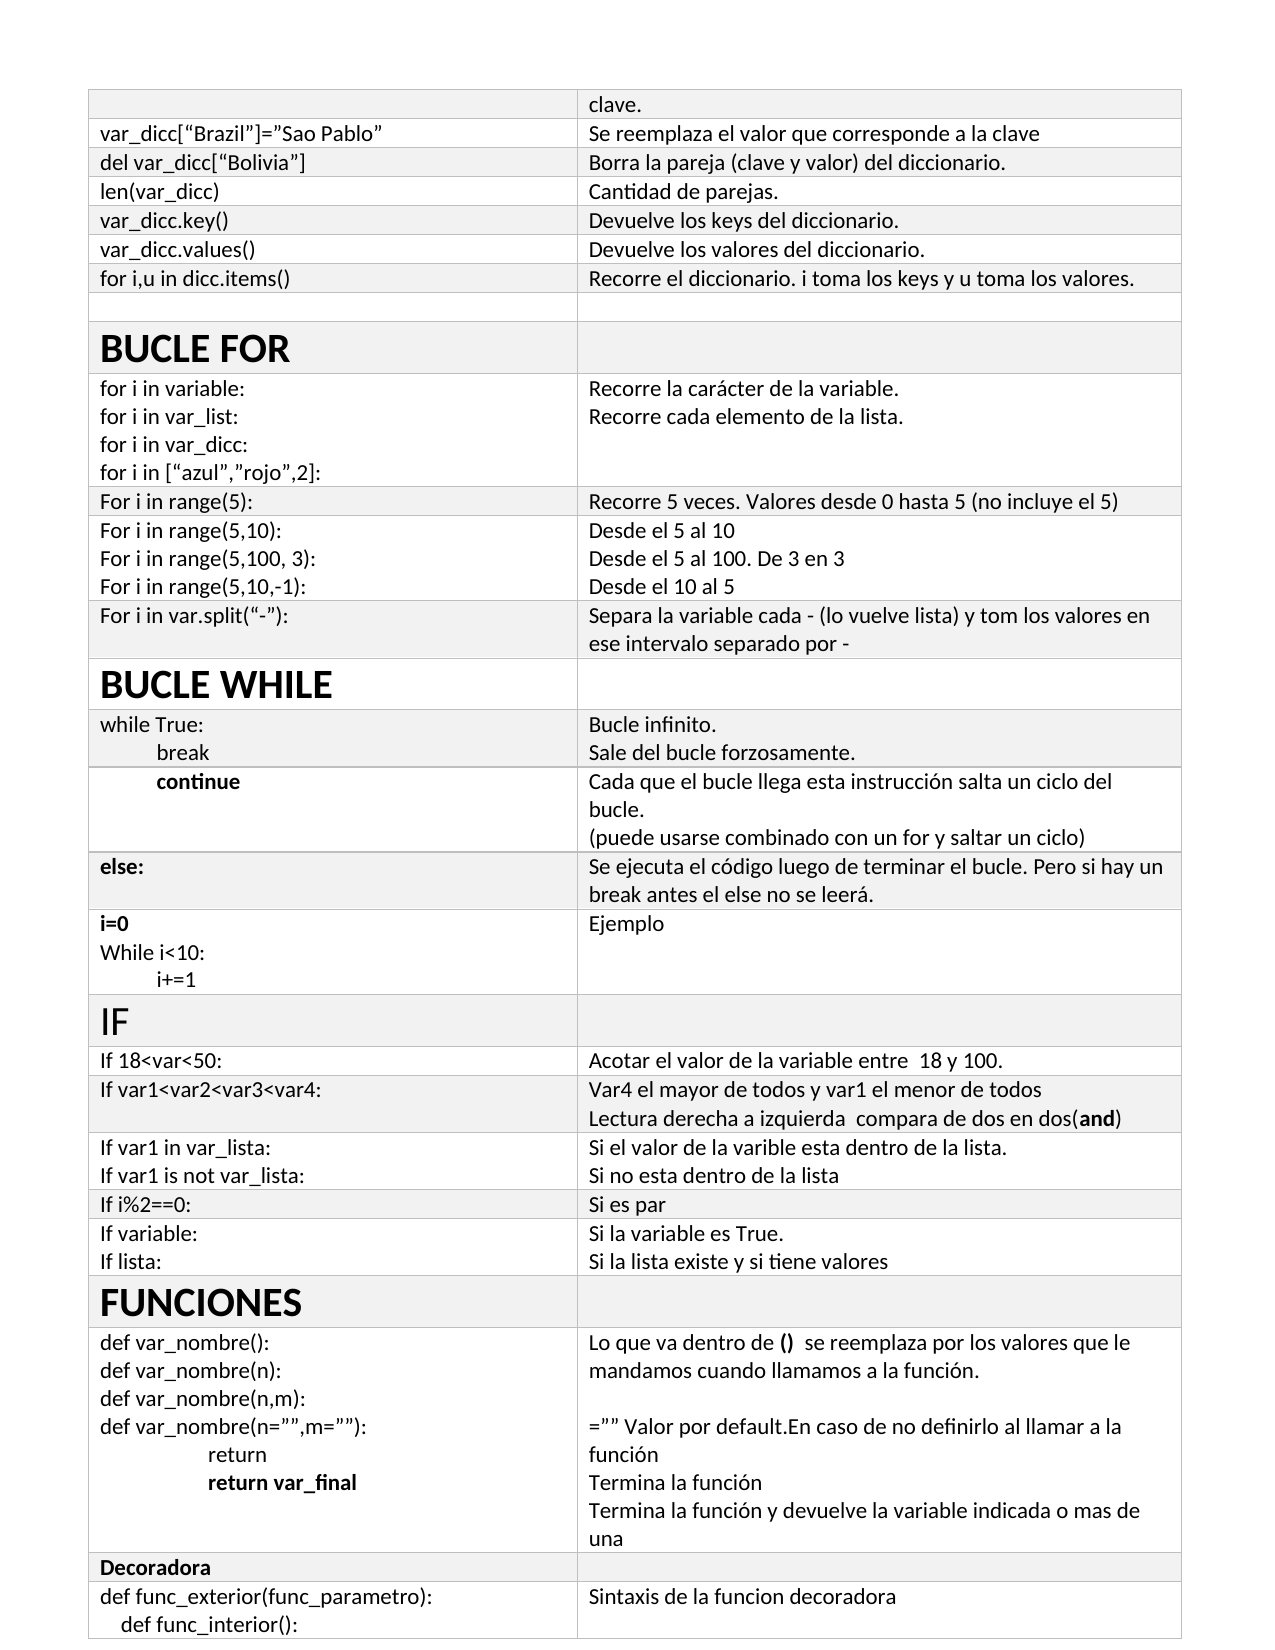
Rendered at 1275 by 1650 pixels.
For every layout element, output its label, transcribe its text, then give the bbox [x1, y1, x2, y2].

table_cell else: [89, 853, 577, 908]
table_cell Bucle infinito. Sale del bucle forzosamente. [578, 710, 1181, 766]
table_cell [89, 293, 577, 321]
table_cell For i in range(5,10): For i in range(5,100, 3): For i in range(5,10,-1): [89, 516, 577, 600]
table_cell Devuelve los keys del diccionario. [578, 206, 1181, 234]
table_cell for i in variable: for i in var_list: for i in var_dicc: for i in [“azul”,”rojo”,2]: [89, 374, 577, 486]
table_cell [578, 659, 1181, 709]
table_cell del var_dicc[“Bolivia”] [89, 148, 577, 176]
table_cell For i in var.split(“-”): [89, 601, 577, 657]
table_cell Si el valor de la varible esta dentro de la lista. Si no esta dentro de la lista [578, 1133, 1181, 1189]
table_cell [578, 995, 1181, 1046]
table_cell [578, 1582, 1181, 1638]
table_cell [89, 1582, 577, 1638]
table_cell If 18<var<50: [89, 1047, 577, 1074]
table_cell IF [89, 995, 577, 1046]
table_cell Se ejecuta el código luego de terminar el bucle. Pero si hay un break antes el else no se leerá. [578, 853, 1181, 908]
table_cell [578, 1553, 1181, 1581]
table_cell while True: break [89, 710, 577, 766]
table_cell [578, 1276, 1181, 1327]
table_cell Acotar el valor de la variable entre 18 y 100. [578, 1047, 1181, 1074]
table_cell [578, 90, 1181, 118]
table_cell Borra la pareja (clave y valor) del diccionario. [578, 148, 1181, 176]
table_cell BUCLE FOR [89, 322, 577, 373]
table_cell for i,u in dicc.items() [89, 264, 577, 292]
table_cell If variable: If lista: [89, 1219, 577, 1275]
table_cell Cada que el bucle llega esta instrucción salta un ciclo del bucle. (puede usarse combinado con un for y saltar un ciclo) [578, 768, 1181, 851]
table_cell For i in range(5): [89, 487, 577, 515]
table_cell Si es par [578, 1190, 1181, 1218]
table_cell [89, 119, 577, 147]
table_cell If var1<var2<var3<var4: [89, 1076, 577, 1132]
table_cell var_dicc.values() [89, 235, 577, 263]
table_cell [578, 322, 1181, 373]
table_cell Cantidad de parejas. [578, 177, 1181, 205]
table_cell Lo que va dentro de () se reemplaza por los valores que le mandamos cuando llamamos a la función. =”” Valor por default.En caso de no definirlo al llamar a la función Termina la función Termina la función y devuelve la variable indicada o mas de una [578, 1328, 1181, 1552]
table_cell If i%2==0: [89, 1190, 577, 1218]
table_cell continue [89, 768, 577, 851]
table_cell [89, 90, 577, 118]
table_cell FUNCIONES [89, 1276, 577, 1327]
table_cell Desde el 5 al 10 Desde el 5 al 100. De 3 en 3 Desde el 10 al 5 [578, 516, 1181, 600]
table_cell Var4 el mayor de todos y var1 el menor de todos Lectura derecha a izquierda compara de dos en dos(and) [578, 1076, 1181, 1132]
table_cell [578, 293, 1181, 321]
table_cell len(var_dicc) [89, 177, 577, 205]
table_cell Recorre 5 veces. Valores desde 0 hasta 5 (no incluye el 5) [578, 487, 1181, 515]
table_cell Separa la variable cada - (lo vuelve lista) y tom los valores en ese intervalo separado por - [578, 601, 1181, 657]
table_cell Se reemplaza el valor que corresponde a la clave [578, 119, 1181, 147]
table_cell var_dicc.key() [89, 206, 577, 234]
table_cell def var_nombre(): def var_nombre(n): def var_nombre(n,m): def var_nombre(n=””,m=””): return return var_final [89, 1328, 577, 1552]
table_cell If var1 in var_lista: If var1 is not var_lista: [89, 1133, 577, 1189]
table_cell Decoradora [89, 1553, 577, 1581]
table_cell Si la variable es True. Si la lista existe y si tiene valores [578, 1219, 1181, 1275]
table_cell Recorre la carácter de la variable. Recorre cada elemento de la lista. [578, 374, 1181, 486]
table_cell Devuelve los valores del diccionario. [578, 235, 1181, 263]
table_cell BUCLE WHILE [89, 659, 577, 709]
table_cell i=0 While i<10: i+=1 [89, 910, 577, 994]
table_cell Recorre el diccionario. i toma los keys y u toma los valores. [578, 264, 1181, 292]
table_cell Ejemplo [578, 910, 1181, 994]
